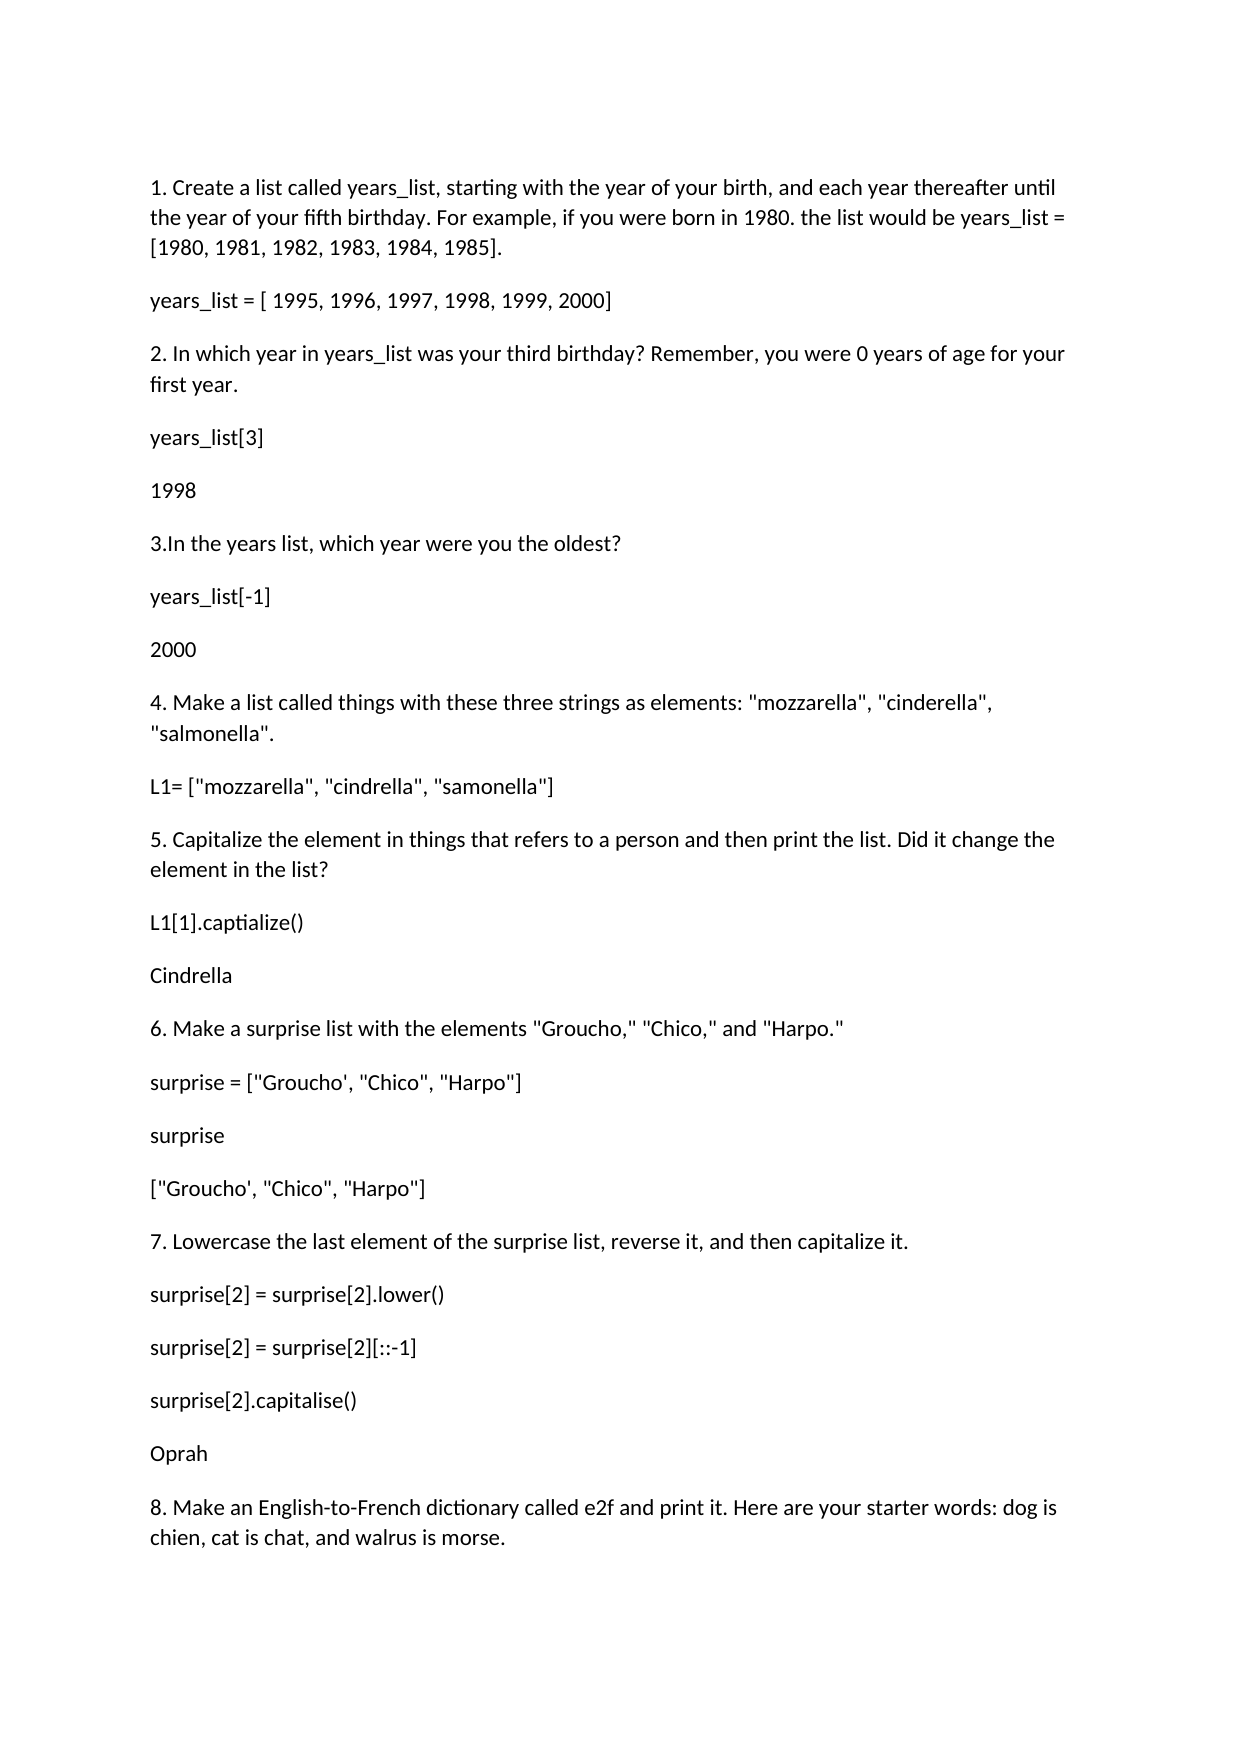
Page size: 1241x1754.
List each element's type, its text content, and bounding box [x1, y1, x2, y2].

text 2000 [150, 635, 1090, 663]
text 2. In which year in years_list was your third birthday? Remember, you were 0 years of age for your first year. [150, 339, 1090, 398]
text 7. Lowercase the last element of the surprise list, reverse it, and then capitalize it. [150, 1227, 1090, 1255]
text surprise[2].capitalise() [150, 1386, 1090, 1414]
text surprise[2] = surprise[2].lower() [150, 1280, 1090, 1308]
text Cindrella [150, 961, 1090, 989]
text years_list[-1] [150, 582, 1090, 610]
text Oprah [150, 1439, 1090, 1468]
text surprise[2] = surprise[2][::-1] [150, 1333, 1090, 1361]
text surprise [150, 1121, 1090, 1149]
text 5. Capitalize the element in things that refers to a person and then print the list. Did it change the element in the list? [150, 825, 1090, 883]
text 1998 [150, 476, 1090, 504]
text 8. Make an English-to-French dictionary called e2f and print it. Here are your starter words: dog is chien, cat is chat, and walrus is morse. [150, 1493, 1090, 1551]
text 6. Make a surprise list with the elements "Groucho," "Chico," and "Harpo." [150, 1014, 1090, 1043]
text 1. Create a list called years_list, starting with the year of your birth, and each year thereafter until the year of your fifth birthday. For example, if you were born in 1980. the list would be years_list = [1980, 1981, 1982, 1983, 1984, 1985]. [150, 173, 1090, 261]
text ["Groucho', "Chico", "Harpo"] [150, 1174, 1090, 1202]
text surprise = ["Groucho', "Chico", "Harpo"] [150, 1068, 1090, 1096]
text 3.In the years list, which year were you the oldest? [150, 529, 1090, 557]
text L1[1].captialize() [150, 908, 1090, 936]
text 4. Make a list called things with these three strings as elements: "mozzarella", "cinderella", "salmonella". [150, 688, 1090, 747]
text years_list = [ 1995, 1996, 1997, 1998, 1999, 2000] [150, 286, 1090, 314]
text years_list[3] [150, 423, 1090, 451]
text L1= ["mozzarella", "cindrella", "samonella"] [150, 772, 1090, 800]
